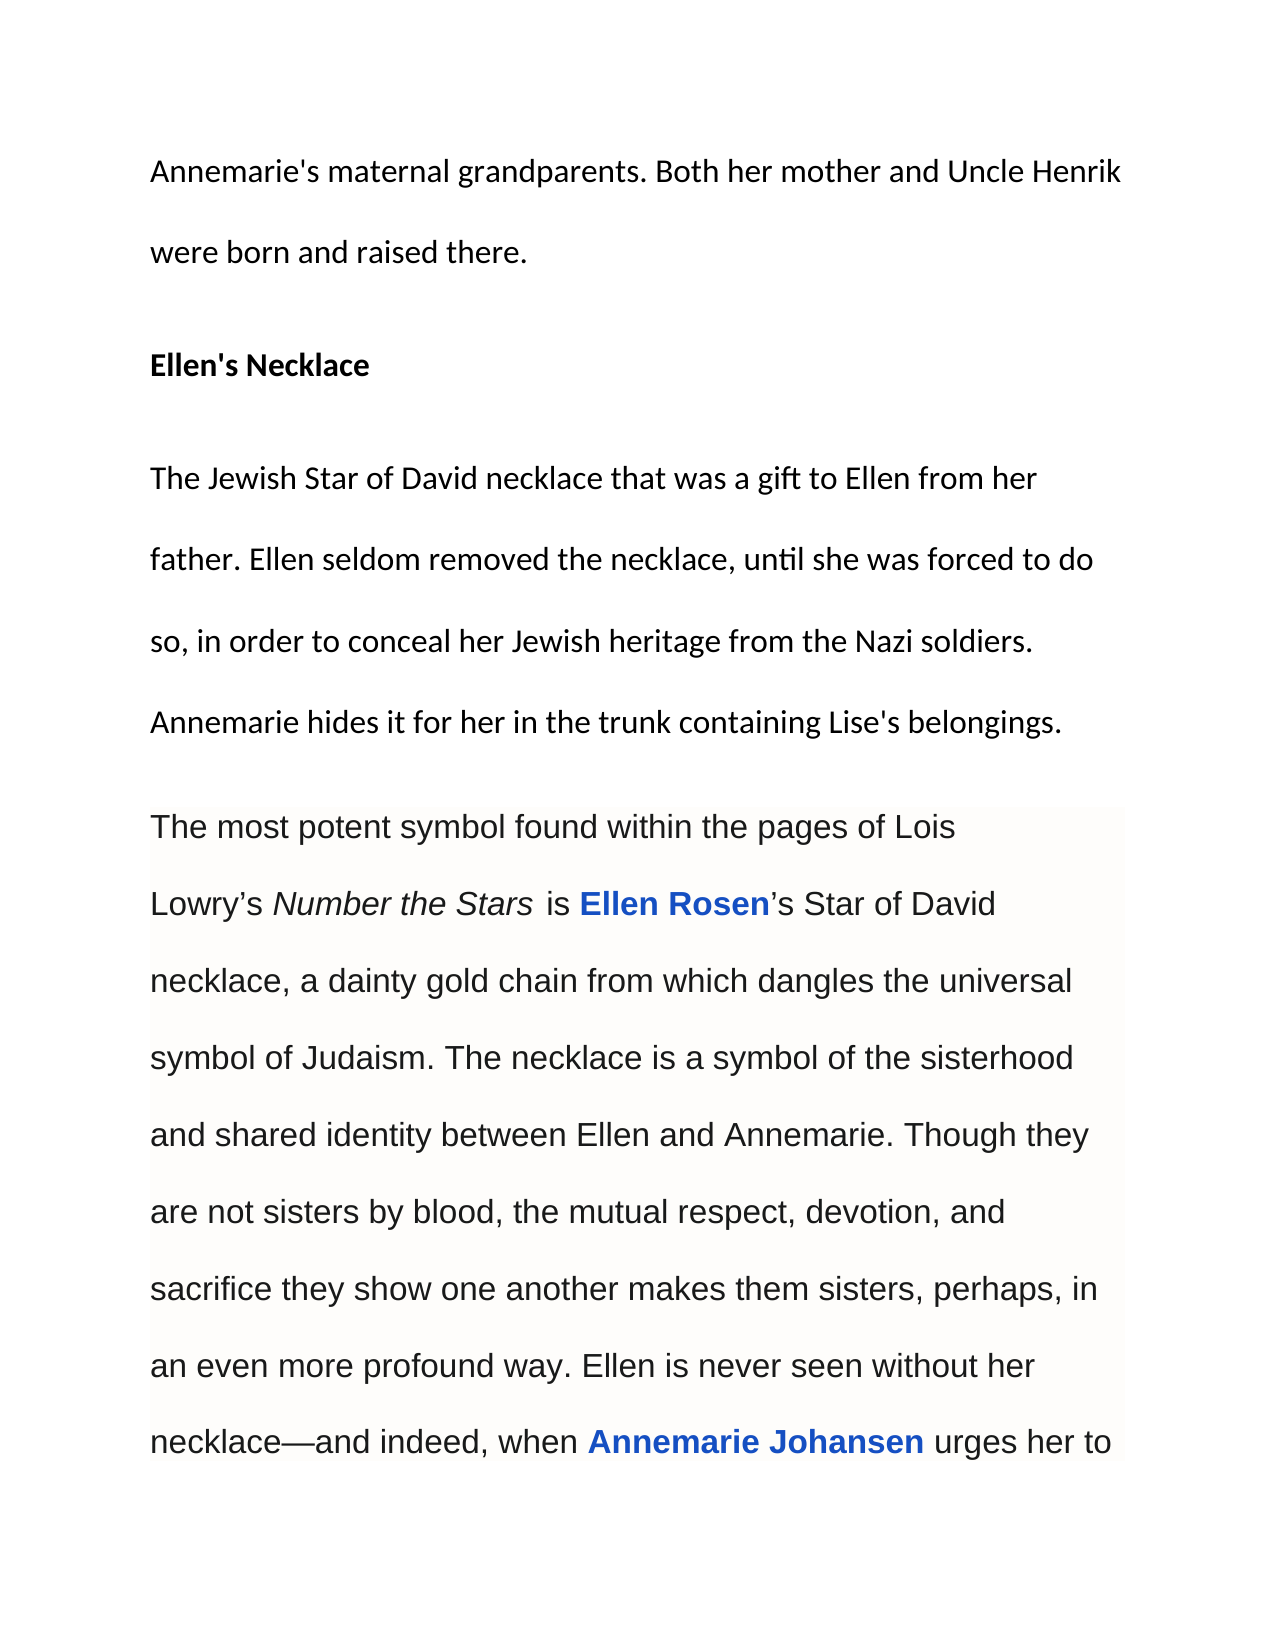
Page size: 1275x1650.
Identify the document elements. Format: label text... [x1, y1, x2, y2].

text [150, 150, 1125, 272]
text Ellen's Necklace [150, 344, 1125, 385]
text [150, 807, 1125, 1461]
text The Jewish Star of David necklace that was a gift to Ellen from her father. Ellen seldom removed the necklace, until she was forced to do so, in order to conceal her Jewish heritage from the Nazi soldiers. Annemarie hides it for her in the trunk containing Lise's belongings. [150, 457, 1125, 742]
